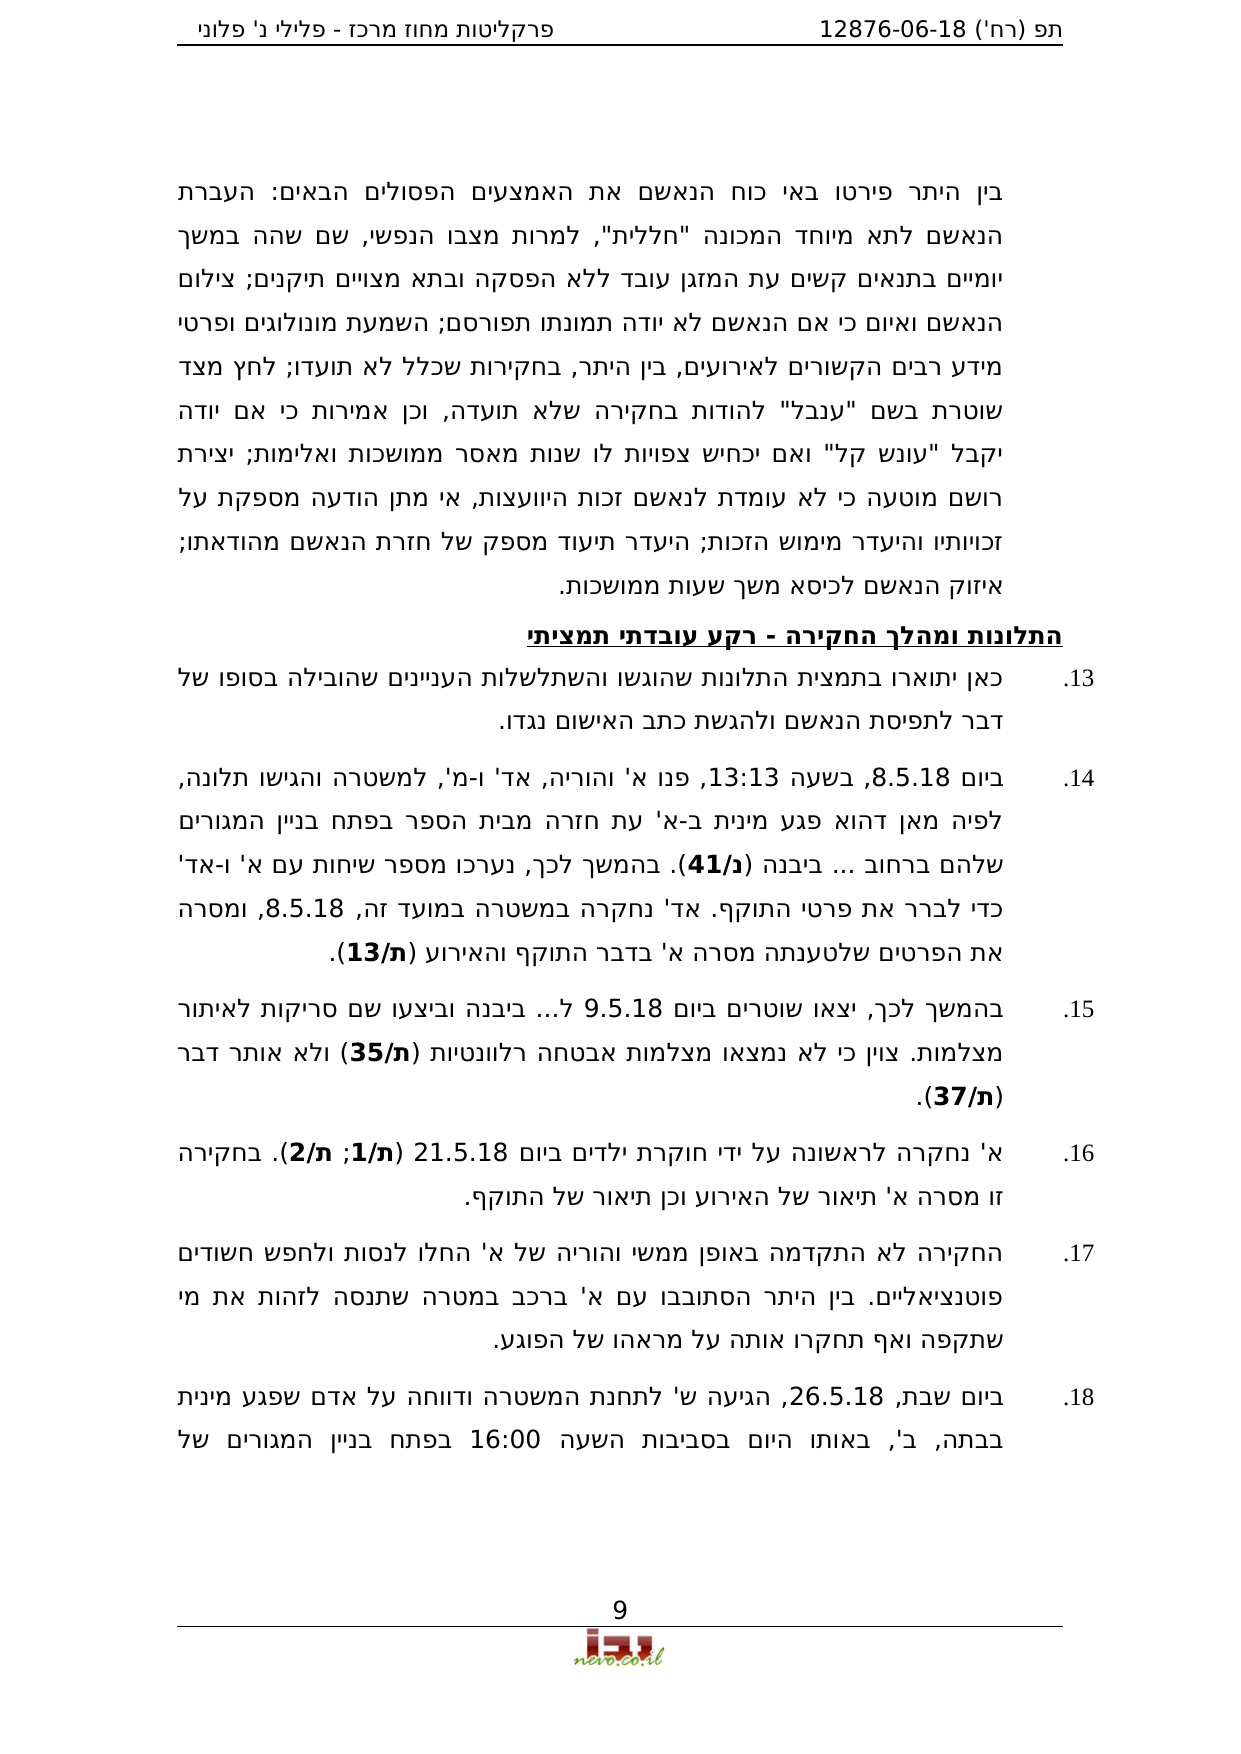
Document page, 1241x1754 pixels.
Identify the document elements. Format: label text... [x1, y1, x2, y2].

text בהמשך לכך, יצאו שוטרים ביום 9.5.18 ל... ביבנה וביצעו שם סריקות לאיתור מצלמות. צוין כי לא נמצאו מצלמות אבטחה רלוונטיות (ת/35) ולא אותר דבר (ת/37). [177, 994, 1063, 1111]
text א' נחקרה לראשונה על ידי חוקרת ילדים ביום 21.5.18 (ת/1; ת/2). בחקירה זו מסרה א' תיאור של האירוע וכן תיאור של התוקף. [177, 1138, 1063, 1211]
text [177, 1382, 1063, 1455]
text החקירה לא התקדמה באופן ממשי והוריה של א' החלו לנסות ולחפש חשודים פוטנציאליים. בין היתר הסתובבו עם א' ברכב במטרה שתנסה לזהות את מי שתקפה ואף תחקרו אותה על מראהו של הפוגע. [177, 1238, 1063, 1355]
list בין היתר פירטו באי כוח הנאשם את האמצעים הפסולים הבאים: העברת הנאשם לתא מיוחד המכונה "חללית", למרות מצבו הנפשי, שם שהה במשך יומיים בתנאים קשים עת המזגן עובד ללא הפסקה ובתא מצויים תיקנים; צילום הנאשם ואיום כי אם הנאשם לא יודה תמונתו תפורסם; השמעת מונולוגים ופרטי מידע רבים הקשורים לאירועים, בין היתר, בחקירות שכלל לא תועדו; לחץ מצד שוטרת בשם "ענבל" להודות בחקירה שלא תועדה, וכן אמירות כי אם יודה יקבל "עונש קל" ואם יכחיש צפויות לו שנות מאסר ממושכות ואלימות; יצירת רושם מוטעה כי לא עומדת לנאשם זכות היוועצות, אי מתן הודעה מספקת על זכויותיו והיעדר מימוש הזכות; היעדר תיעוד מספק של חזרת הנאשם מהודאתו; איזוק הנאשם לכיסא משך שעות ממושכות. [177, 177, 1004, 600]
text כאן יתוארו בתמצית התלונות שהוגשו והשתלשלות העניינים שהובילה בסופו של דבר לתפיסת הנאשם ולהגשת כתב האישום נגדו. [177, 663, 1063, 736]
text ביום 8.5.18, בשעה 13:13, פנו א' והוריה, אד' ו-מ', למשטרה והגישו תלונה, לפיה מאן דהוא פגע מינית ב-א' עת חזרה מבית הספר בפתח בניין המגורים שלהם ברחוב ... ביבנה (נ/41). בהמשך לכך, נערכו מספר שיחות עם א' ו-אד' כדי לברר את פרטי התוקף. אד' נחקרה במשטרה במועד זה, 8.5.18, ומסרה את הפרטים שלטענתה מסרה א' בדבר התוקף והאירוע (ת/13). [177, 763, 1063, 967]
text התלונות ומהלך החקירה - רקע עובדתי תמציתי [177, 621, 1063, 650]
picture [574, 1628, 666, 1667]
